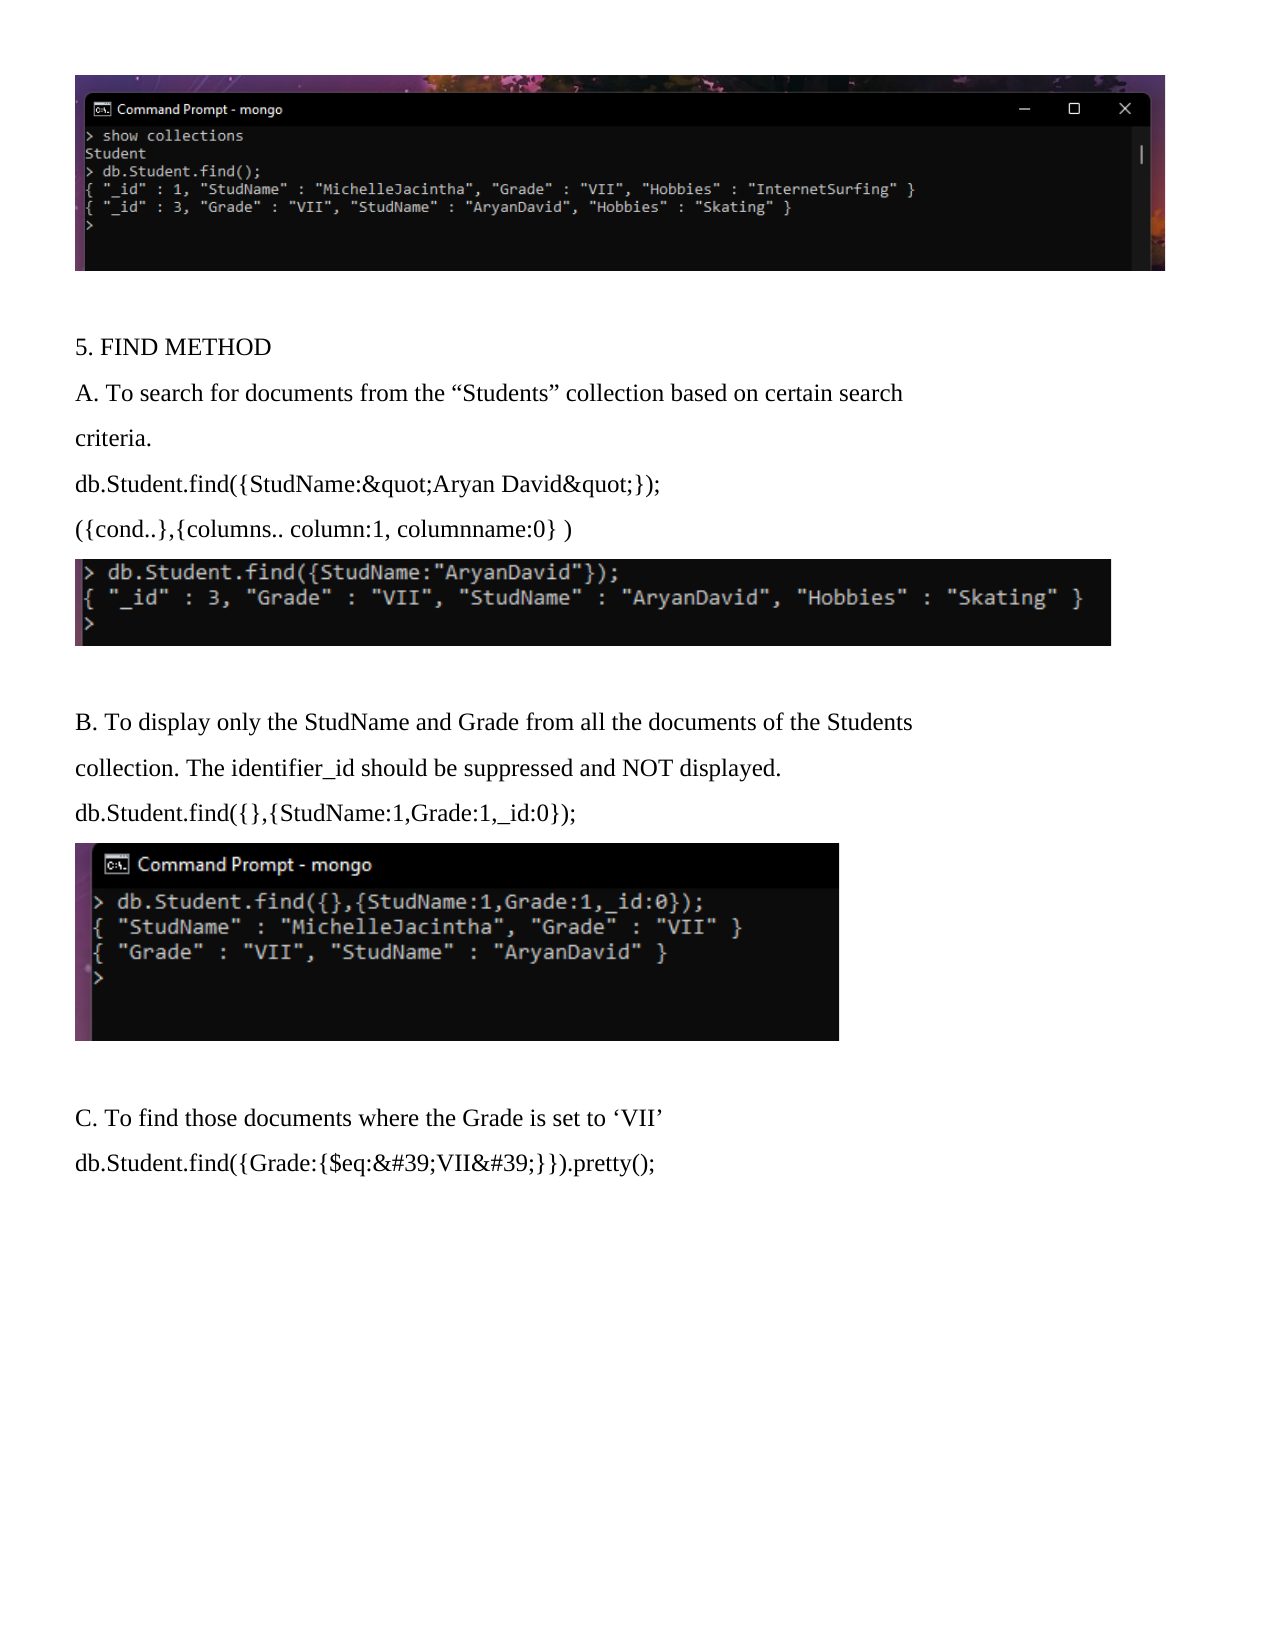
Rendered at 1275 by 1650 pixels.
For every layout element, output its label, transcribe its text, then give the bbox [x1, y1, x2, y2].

text A. To search for documents from the “Students” collection based on certain search [75, 378, 1200, 407]
text 5. FIND METHOD [75, 332, 1200, 361]
picture [75, 559, 1112, 646]
text B. To display only the StudName and Grade from all the documents of the Students [75, 707, 1200, 736]
text criteria. [75, 423, 1200, 452]
text db.Student.find({},{StudName:1,Grade:1,_id:0}); [75, 798, 1200, 827]
text collection. The identifier_id should be suppressed and NOT displayed. [75, 753, 1200, 782]
text ({cond..},{columns.. column:1, columnname:0} ) [75, 514, 1200, 543]
picture [75, 75, 1166, 271]
text C. To find those documents where the Grade is set to ‘VII’ [75, 1103, 1200, 1131]
picture [75, 843, 840, 1041]
text db.Student.find({Grade:{$eq:&#39;VII&#39;}}).pretty(); [75, 1148, 1200, 1177]
text db.Student.find({StudName:&quot;Aryan David&quot;}); [75, 469, 1200, 497]
